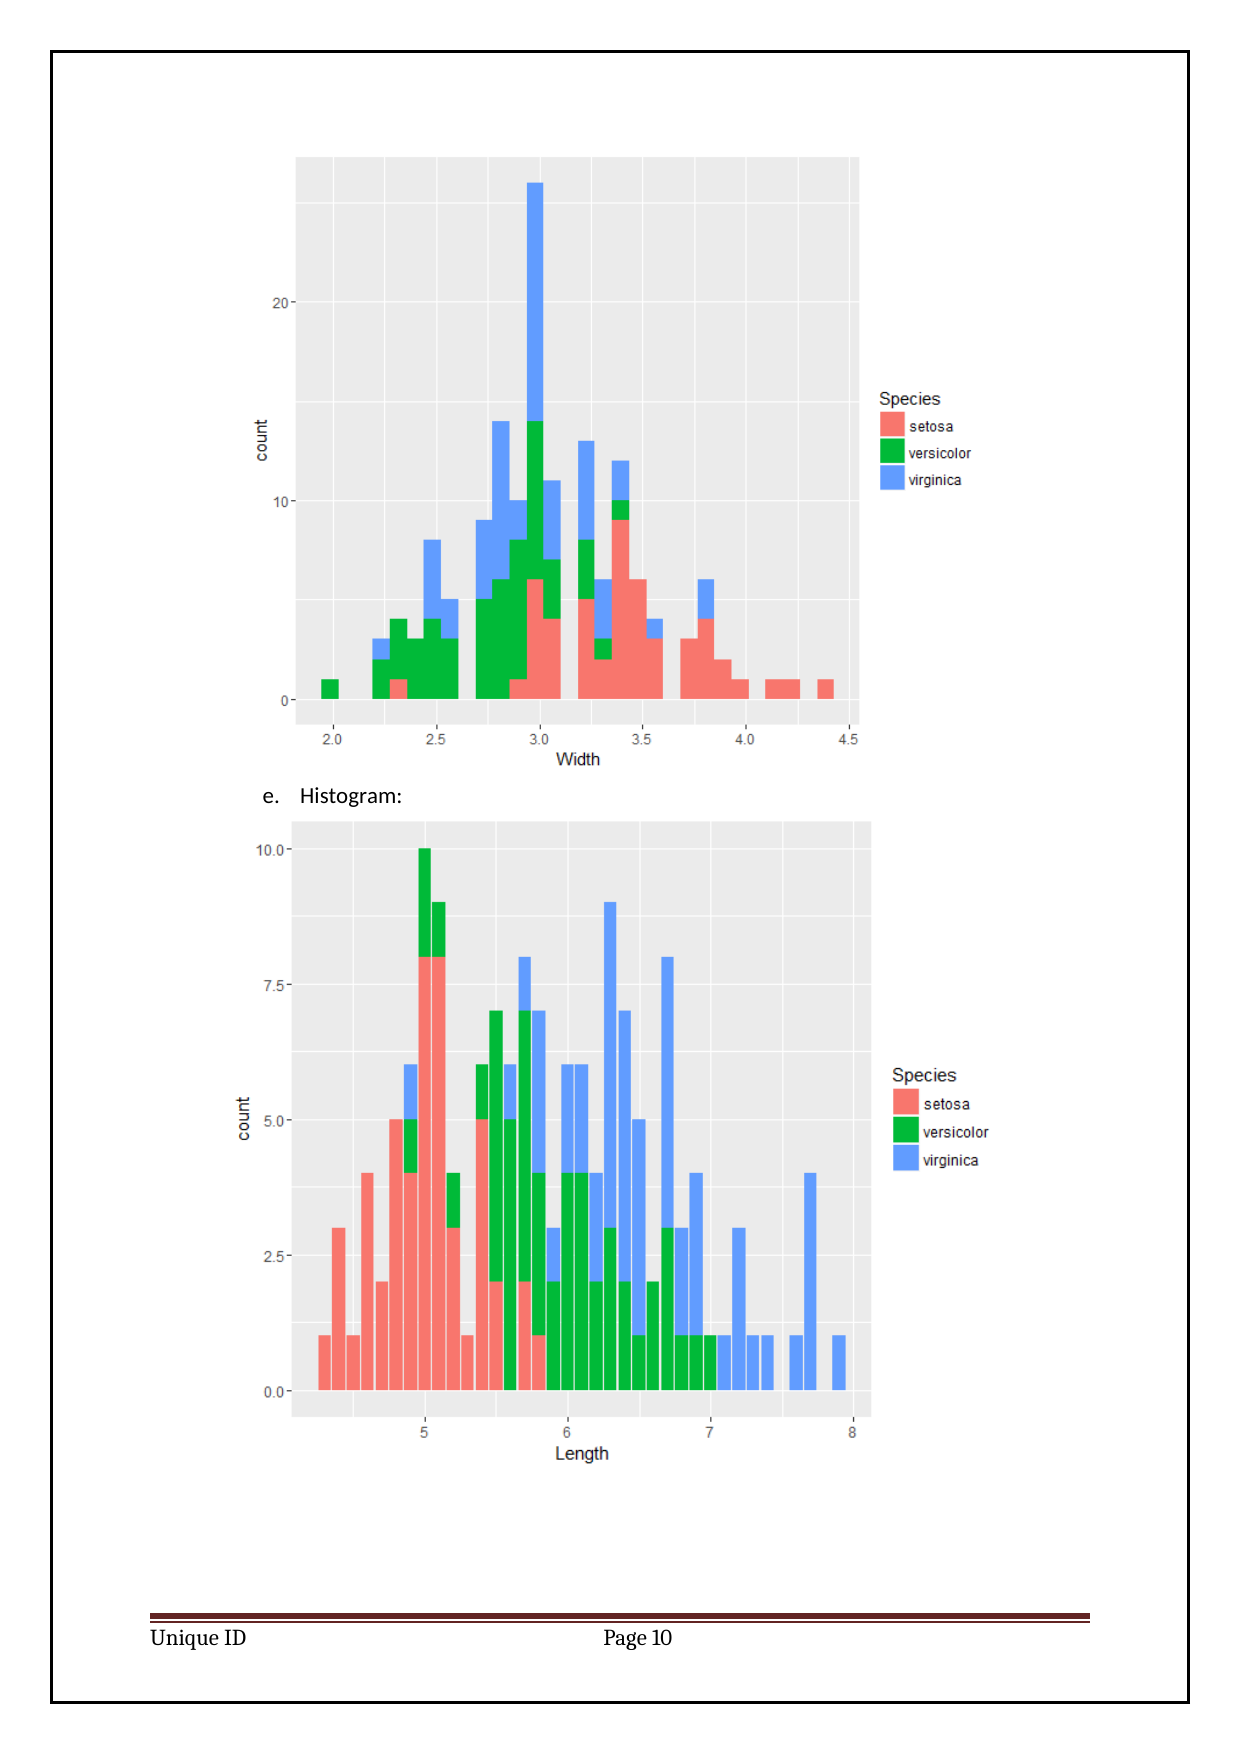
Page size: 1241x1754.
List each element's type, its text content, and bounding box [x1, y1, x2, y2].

picture [221, 813, 1019, 1472]
list Histogram: [262, 781, 1090, 809]
picture [240, 150, 1000, 777]
